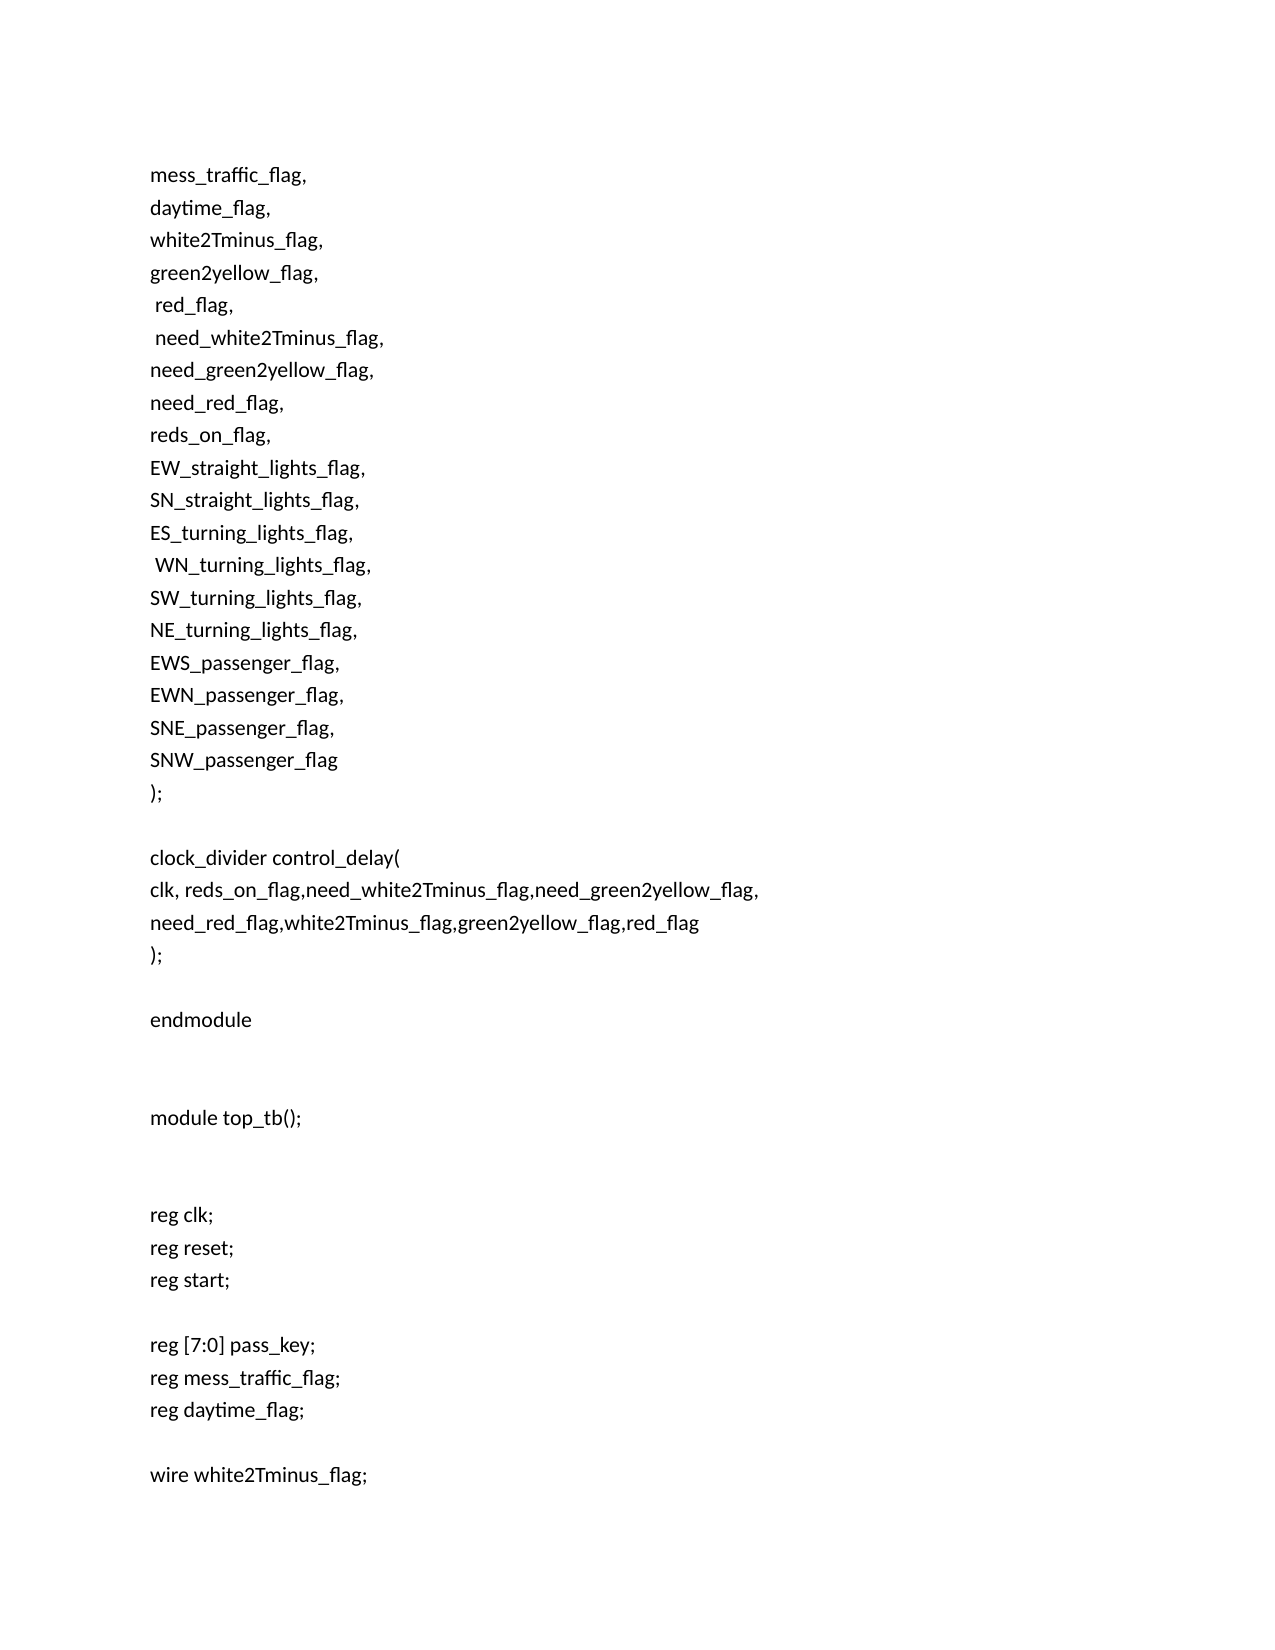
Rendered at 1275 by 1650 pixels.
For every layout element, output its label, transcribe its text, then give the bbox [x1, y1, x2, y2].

text reg clk; [150, 1199, 1125, 1231]
text need_green2yellow_flag, [150, 354, 1125, 386]
text reg start; [150, 1264, 1125, 1296]
text reg reset; [150, 1231, 1125, 1264]
text red_flag, [150, 289, 1125, 321]
text green2yellow_flag, [150, 256, 1125, 289]
text module top_tb(); [150, 1101, 1125, 1134]
text need_white2Tminus_flag, [150, 321, 1125, 354]
text SN_straight_lights_flag, [150, 484, 1125, 516]
text SW_turning_lights_flag, [150, 581, 1125, 614]
text wire white2Tminus_flag; [150, 1459, 1125, 1491]
text EWN_passenger_flag, [150, 679, 1125, 711]
text reg mess_traffic_flag; [150, 1361, 1125, 1394]
text EW_straight_lights_flag, [150, 451, 1125, 484]
text endmodule [150, 1004, 1125, 1036]
text WN_turning_lights_flag, [150, 549, 1125, 581]
text NE_turning_lights_flag, [150, 614, 1125, 646]
text need_red_flag,white2Tminus_flag,green2yellow_flag,red_flag [150, 906, 1125, 939]
text white2Tminus_flag, [150, 224, 1125, 256]
text EWS_passenger_flag, [150, 646, 1125, 679]
text ); [150, 939, 1125, 971]
text ES_turning_lights_flag, [150, 516, 1125, 549]
text mess_traffic_flag, [150, 159, 1125, 191]
text reg [7:0] pass_key; [150, 1329, 1125, 1361]
text ); [150, 776, 1125, 809]
text daytime_flag, [150, 191, 1125, 224]
text clk, reds_on_flag,need_white2Tminus_flag,need_green2yellow_flag, [150, 874, 1125, 906]
text reds_on_flag, [150, 419, 1125, 451]
text SNW_passenger_flag [150, 744, 1125, 776]
text reg daytime_flag; [150, 1394, 1125, 1426]
text need_red_flag, [150, 386, 1125, 419]
text clock_divider control_delay( [150, 841, 1125, 874]
text SNE_passenger_flag, [150, 711, 1125, 744]
